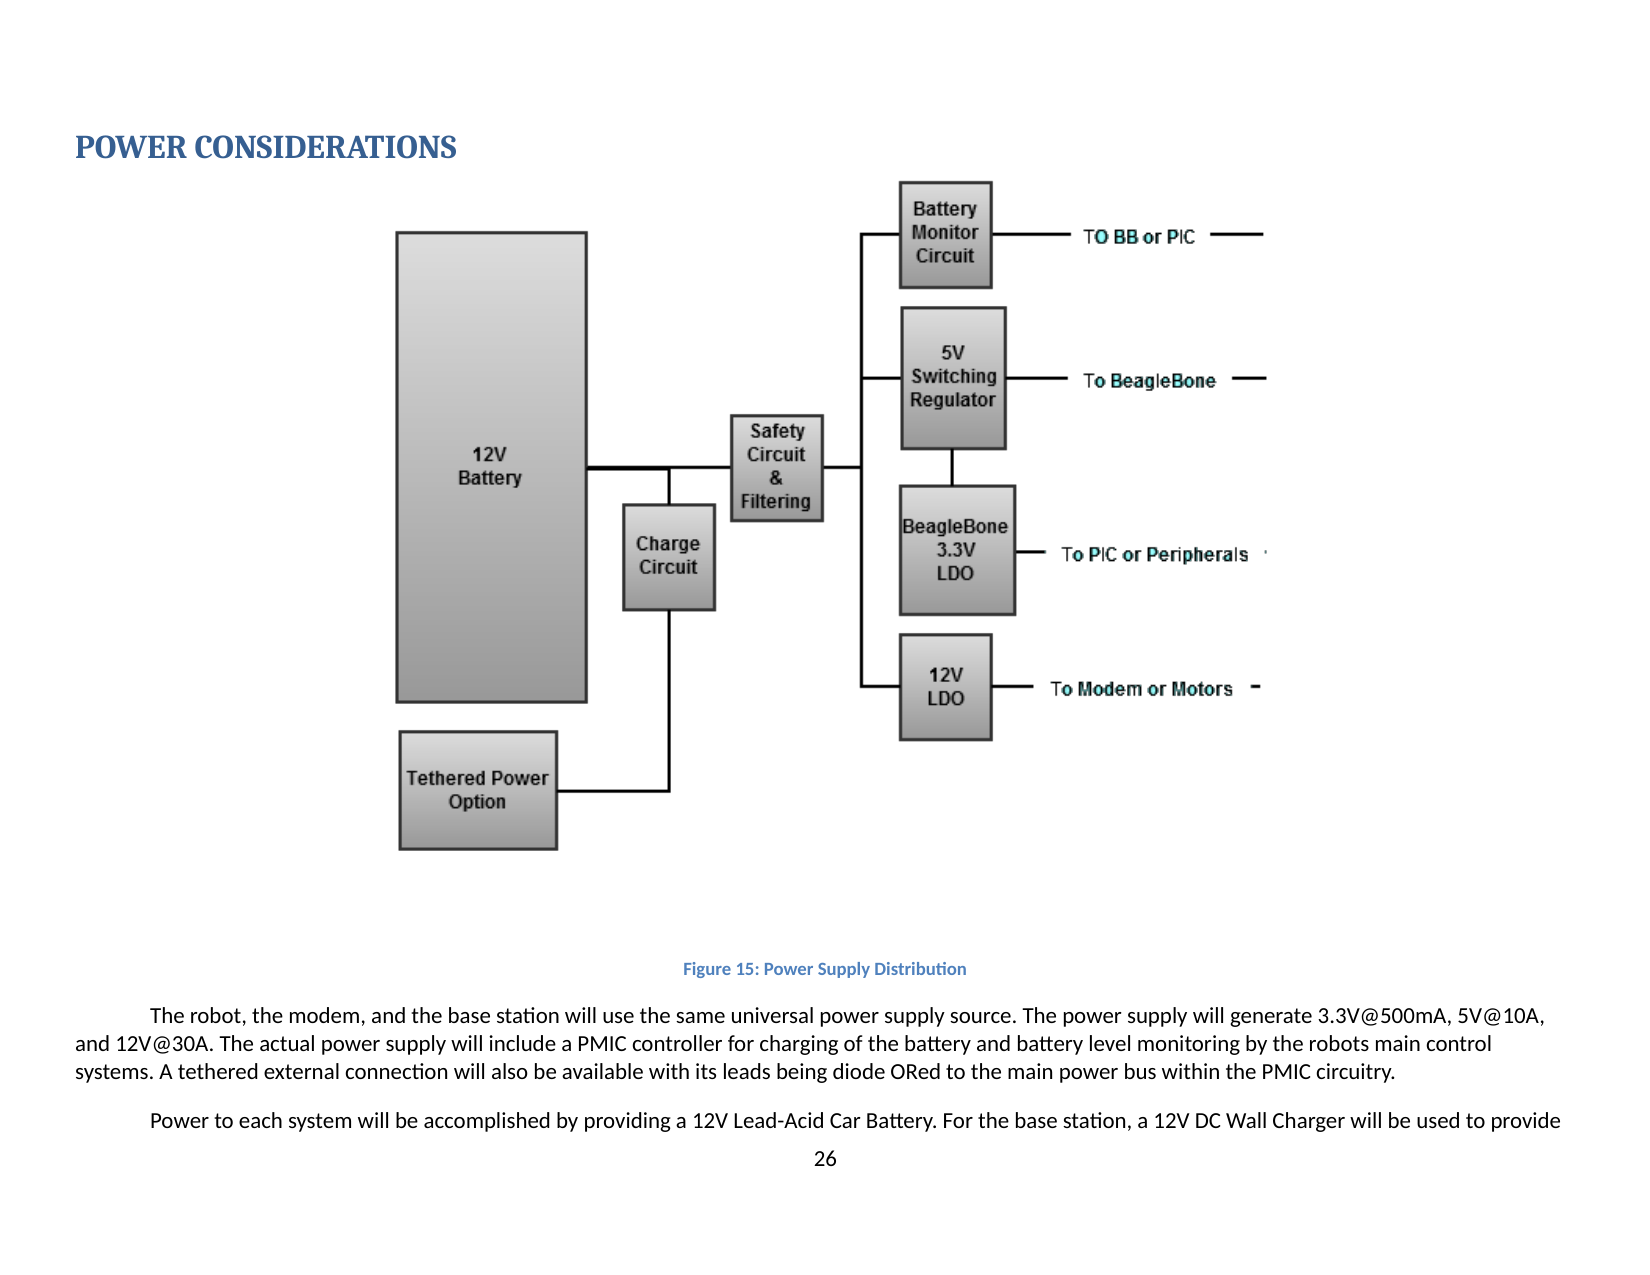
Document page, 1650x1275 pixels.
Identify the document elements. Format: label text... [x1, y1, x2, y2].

text The robot, the modem, and the base station will use the same universal power supply source. The power supply will generate 3.3V@500mA, 5V@10A, and 12V@30A. The actual power supply will include a PMIC controller for charging of the battery and battery level monitoring by the robots main control systems. A tethered external connection will also be available with its leads being diode ORed to the main power bus within the PMIC circuitry. [75, 1001, 1575, 1085]
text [75, 1106, 1575, 1134]
text Figure 15: Power Supply Distribution [75, 957, 1575, 980]
picture [352, 172, 1298, 937]
subtitle POWER CONSIDERATIONS [75, 128, 1575, 166]
